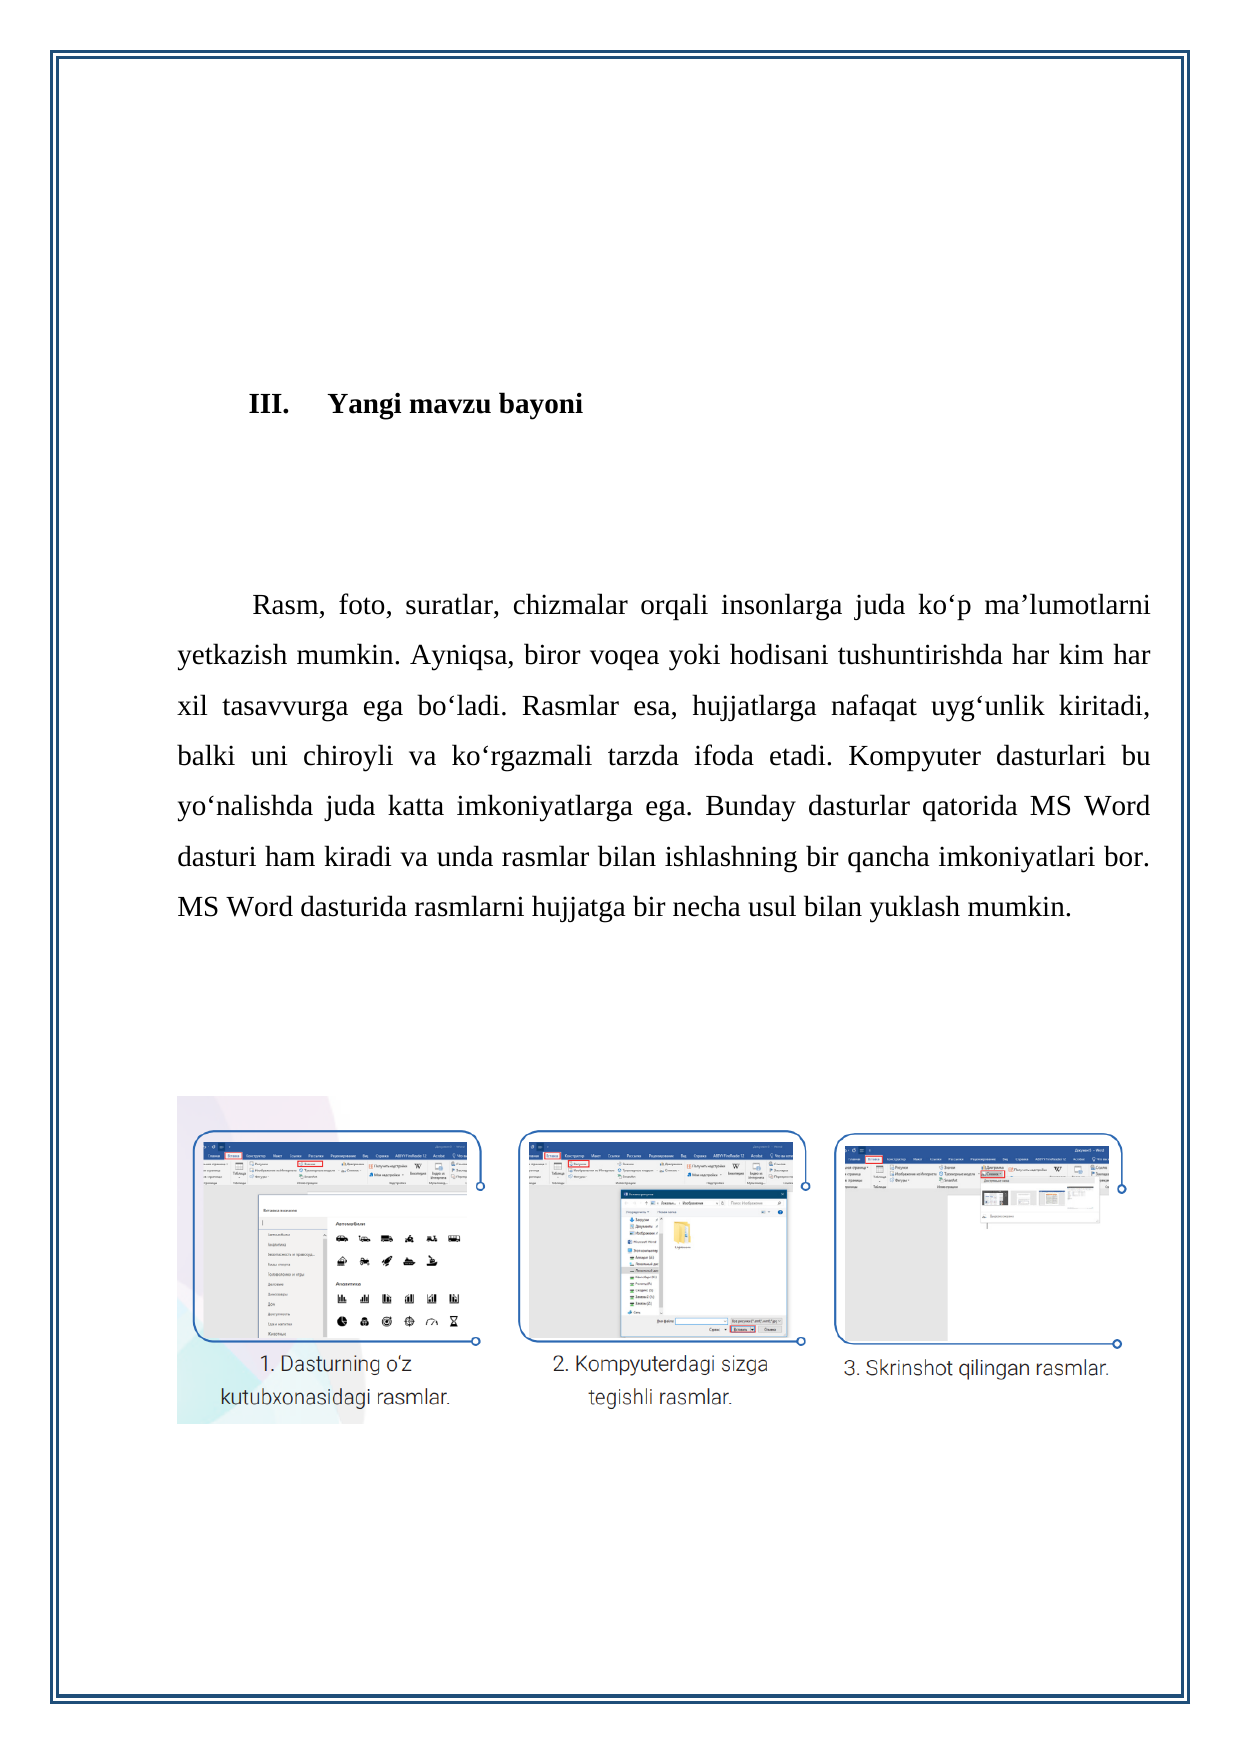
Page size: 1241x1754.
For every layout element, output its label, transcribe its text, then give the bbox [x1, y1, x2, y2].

list Yangi mavzu bayoni [289, 386, 1152, 419]
text Rasm, foto, suratlar, chizmalar orqali insonlarga juda ko‘p ma’lumotlarni yetkazish mumkin. Ayniqsa, biror voqea yoki hodisani tushuntirishda har kim har xil tasavvurga ega bo‘ladi. Rasmlar esa, hujjatlarga nafaqat uyg‘unlik kiritadi, balki uni chiroyli va ko‘rgazmali tarzda ifoda etadi. Kompyuter dasturlari bu yo‘nalishda juda katta imkoniyatlarga ega. Bunday dasturlar qatorida MS Word dasturi ham kiradi va unda rasmlar bilan ishlashning bir qancha imkoniyatlari bor. MS Word dasturida rasmlarni hujjatga bir necha usul bilan yuklash mumkin. [177, 587, 1152, 922]
picture [177, 1096, 1159, 1424]
